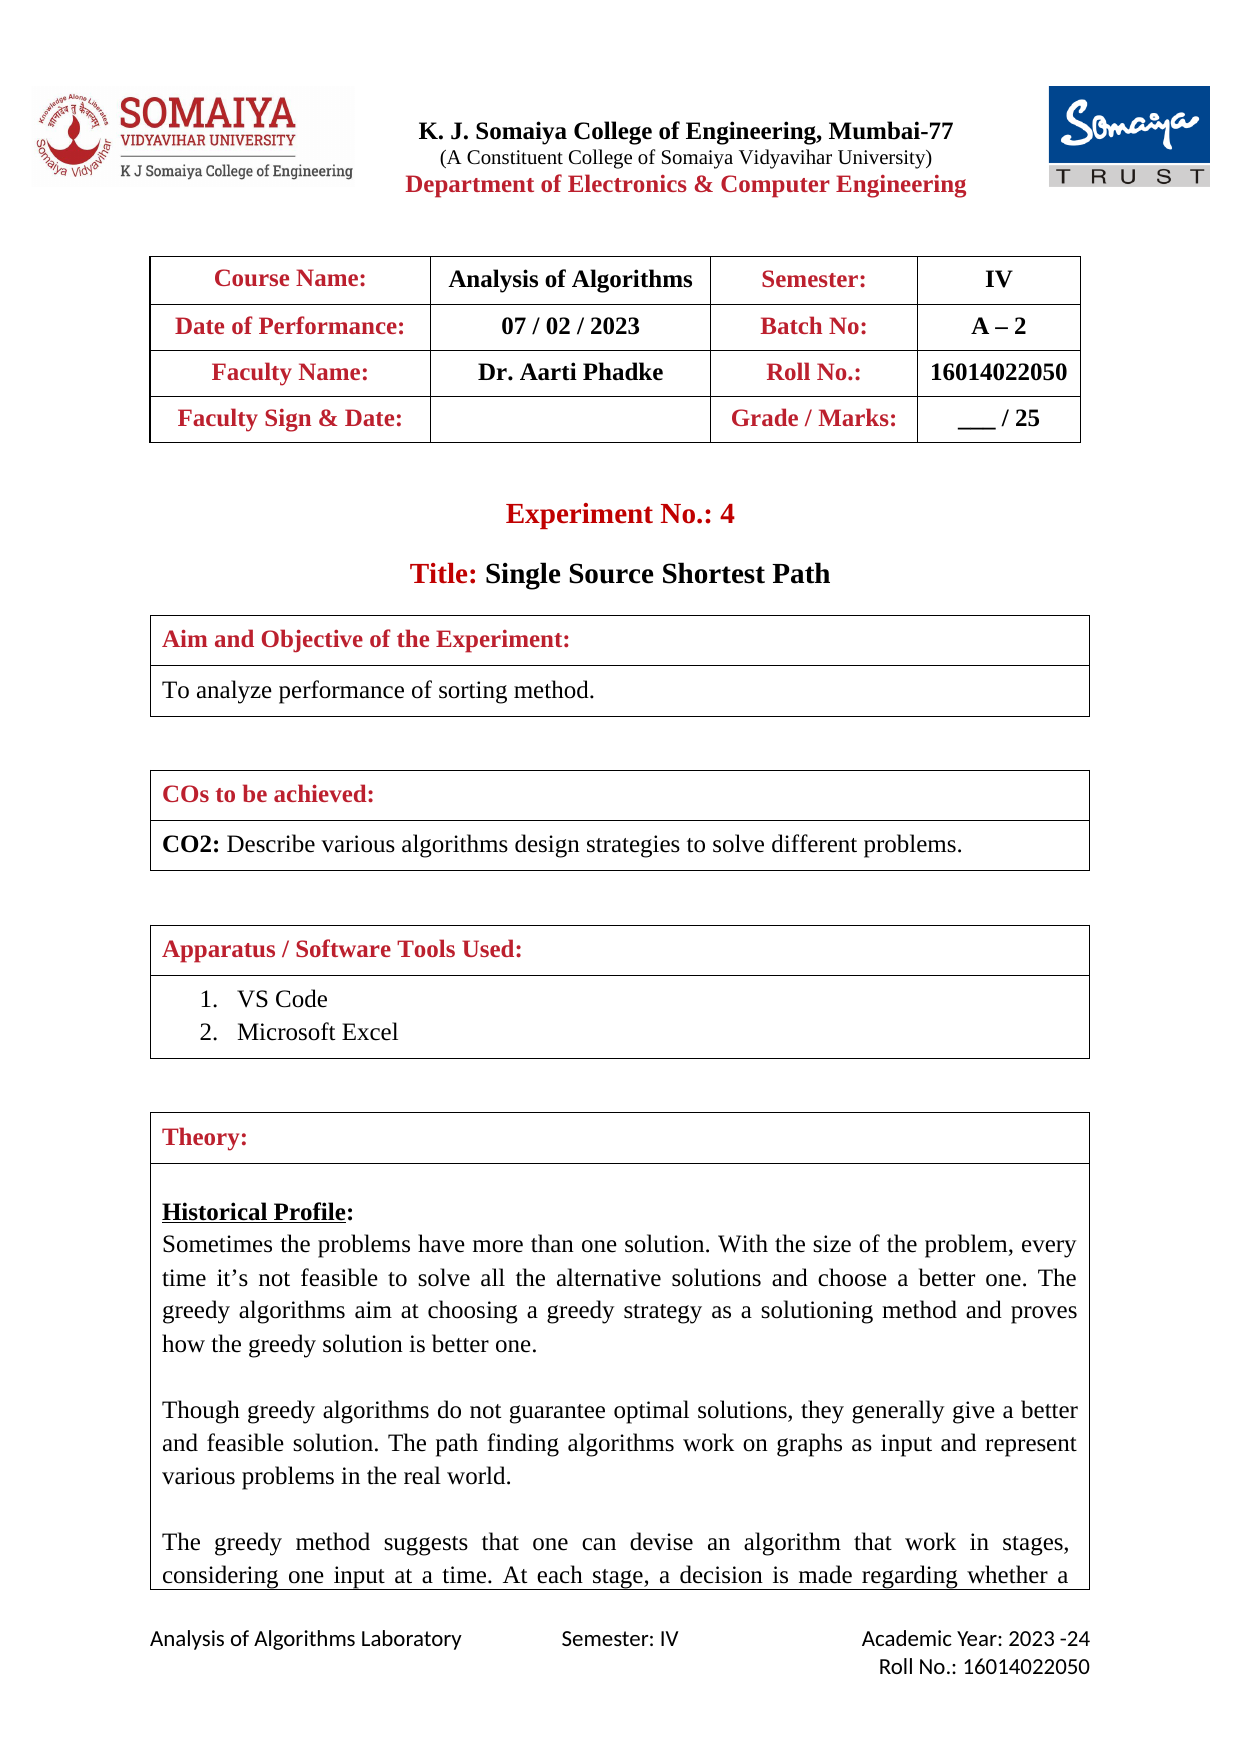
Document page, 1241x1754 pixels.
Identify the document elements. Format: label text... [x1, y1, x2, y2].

table_cell Faculty Sign & Date: [151, 397, 430, 442]
table_cell ___ / 25 [918, 397, 1080, 442]
table_header COs to be achieved: [151, 771, 1089, 820]
table_cell Roll No.: [711, 351, 917, 396]
table_cell Date of Performance: [151, 305, 430, 349]
table_cell [431, 397, 710, 442]
table_header IV [918, 257, 1080, 303]
text Experiment No.: 4 [150, 496, 1090, 530]
table_header Aim and Objective of the Experiment: [151, 616, 1089, 665]
table_cell Grade / Marks: [711, 397, 917, 442]
table_cell Batch No: [711, 305, 917, 349]
table_header Semester: [711, 257, 917, 303]
text Title: Single Source Shortest Path [150, 556, 1090, 589]
table_cell VS Code Microsoft Excel [151, 976, 1089, 1058]
table_header Theory: [151, 1113, 1089, 1162]
table_cell 07 / 02 / 2023 [431, 305, 710, 349]
table_cell To analyze performance of sorting method. [151, 666, 1089, 716]
table_cell Faculty Name: [151, 351, 430, 396]
table_cell Dr. Aarti Phadke [431, 351, 710, 396]
table_header Course Name: [151, 257, 430, 303]
picture [31, 86, 356, 187]
picture [1048, 86, 1210, 187]
table_cell A – 2 [918, 305, 1080, 349]
table_header Apparatus / Software Tools Used: [151, 926, 1089, 975]
table_cell 16014022050 [918, 351, 1080, 396]
table_cell CO2: Describe various algorithms design strategies to solve different problems. [151, 821, 1089, 870]
table_header Analysis of Algorithms [431, 257, 710, 303]
